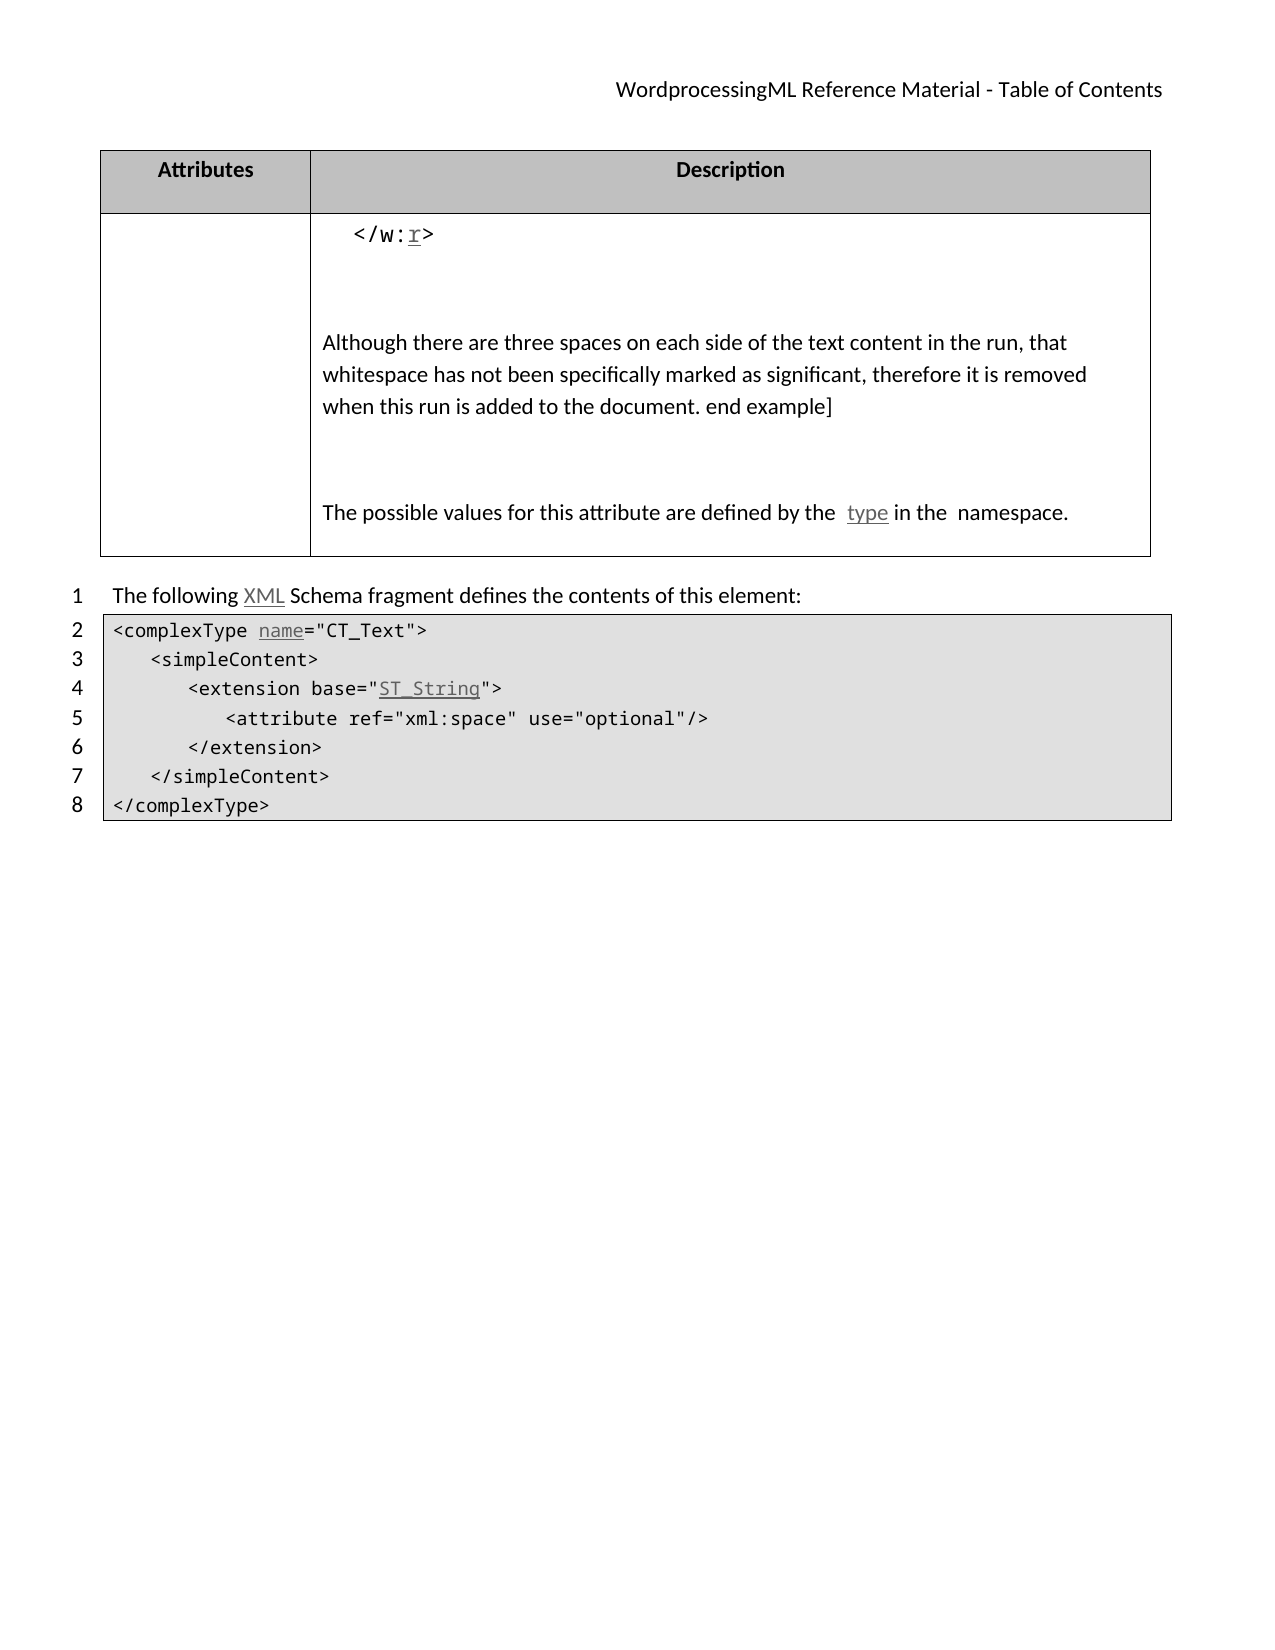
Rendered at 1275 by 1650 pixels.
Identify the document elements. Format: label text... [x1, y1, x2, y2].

text <attribute ref="xml:space" use="optional"/> [104, 702, 1171, 730]
text <complexType name="CT_Text"> [104, 615, 1171, 642]
text </simpleContent> [104, 760, 1171, 789]
text The following XML Schema fragment defines the contents of this element: [112, 582, 1162, 610]
table_header Description [311, 151, 1150, 213]
text <simpleContent> [104, 643, 1171, 672]
text </complexType> [104, 789, 1171, 820]
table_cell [311, 214, 1150, 556]
text <extension base="ST_String"> [104, 672, 1171, 701]
table_header Attributes [101, 151, 310, 213]
text </extension> [104, 731, 1171, 759]
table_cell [101, 214, 310, 556]
